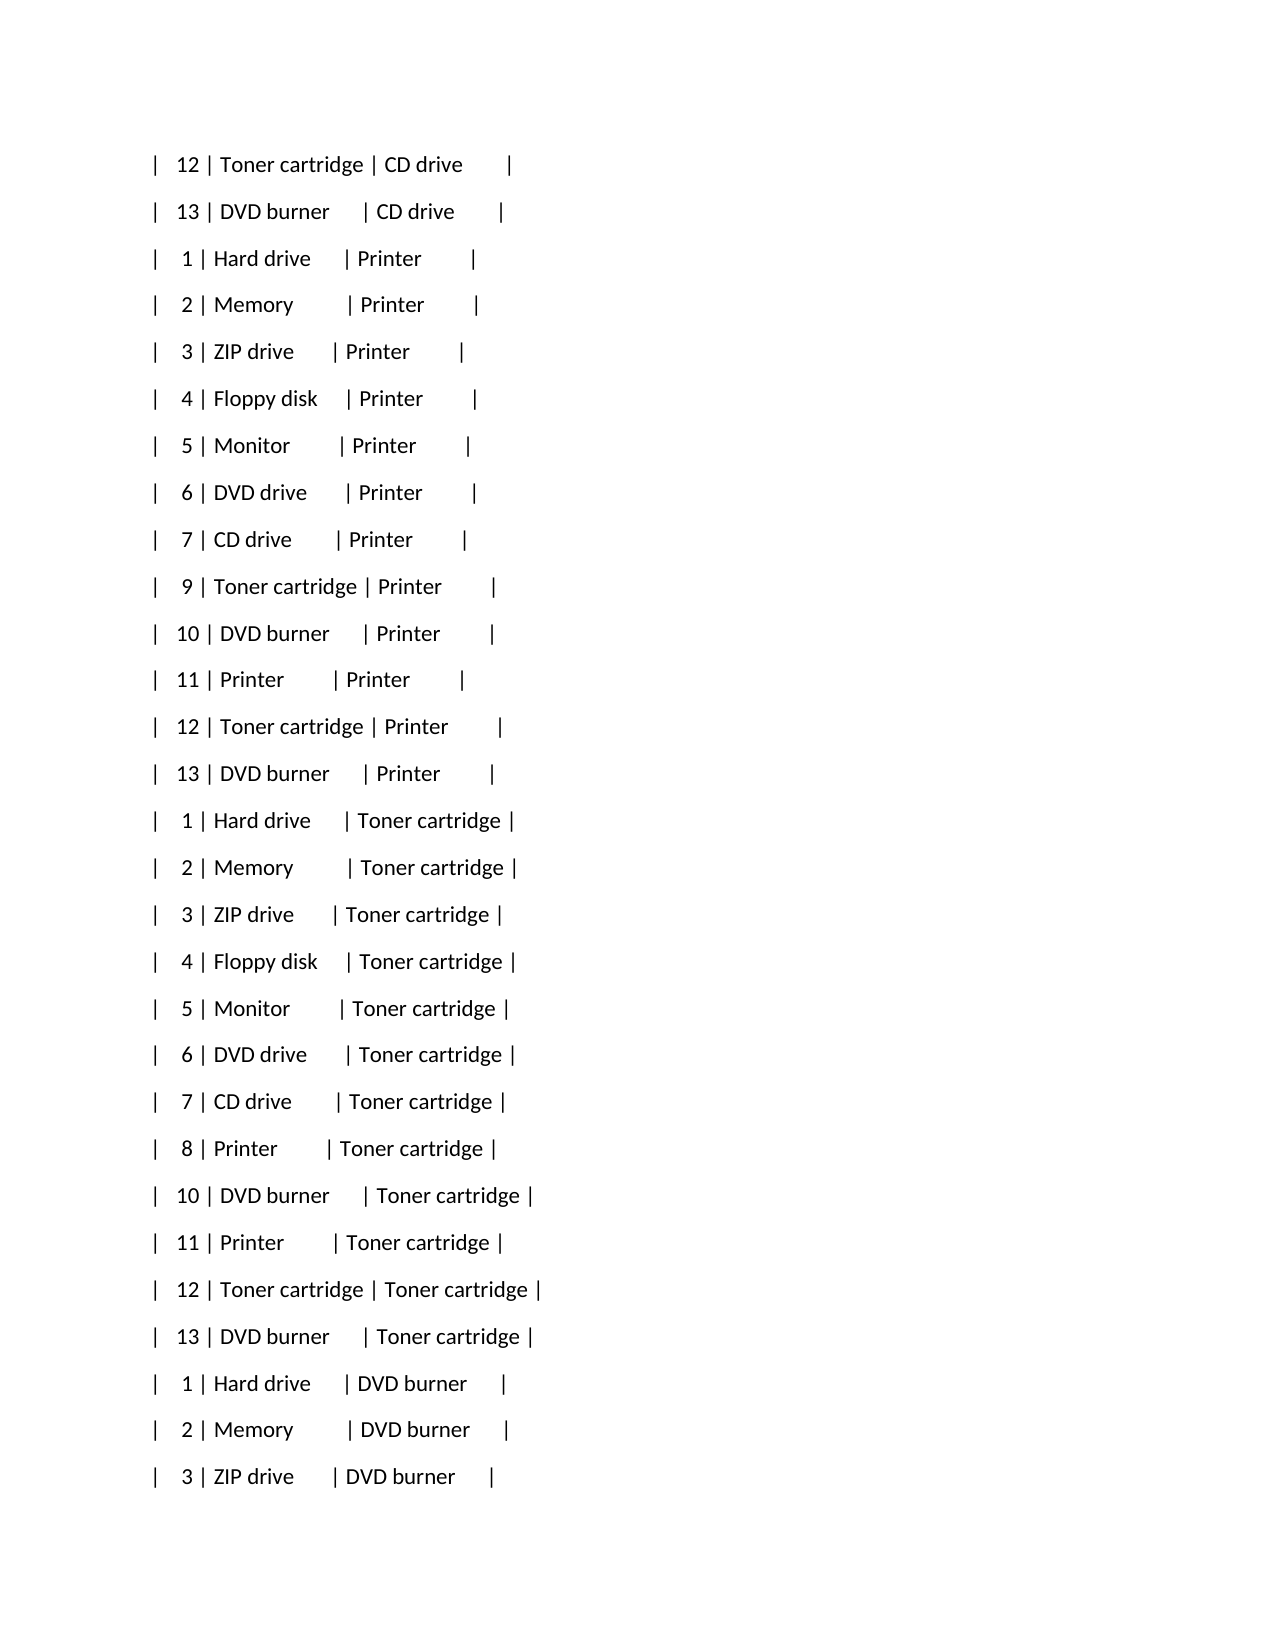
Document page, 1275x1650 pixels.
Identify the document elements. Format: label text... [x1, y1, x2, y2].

text | 9 | Toner cartridge | Printer | [150, 572, 1125, 600]
text | 2 | Memory | Toner cartridge | [150, 853, 1125, 881]
text | 12 | Toner cartridge | Toner cartridge | [150, 1275, 1125, 1303]
text | 6 | DVD drive | Toner cartridge | [150, 1041, 1125, 1069]
text | 7 | CD drive | Toner cartridge | [150, 1087, 1125, 1116]
text | 5 | Monitor | Printer | [150, 431, 1125, 459]
text | 1 | Hard drive | Toner cartridge | [150, 806, 1125, 834]
text | 12 | Toner cartridge | Printer | [150, 712, 1125, 741]
text | 10 | DVD burner | Printer | [150, 619, 1125, 647]
text | 10 | DVD burner | Toner cartridge | [150, 1181, 1125, 1209]
text | 13 | DVD burner | CD drive | [150, 197, 1125, 225]
text | 13 | DVD burner | Printer | [150, 759, 1125, 787]
text | 4 | Floppy disk | Toner cartridge | [150, 947, 1125, 975]
text | 12 | Toner cartridge | CD drive | [150, 150, 1125, 178]
text | 1 | Hard drive | Printer | [150, 244, 1125, 272]
text | 3 | ZIP drive | Printer | [150, 337, 1125, 366]
text | 6 | DVD drive | Printer | [150, 478, 1125, 506]
text | 7 | CD drive | Printer | [150, 525, 1125, 553]
text | 8 | Printer | Toner cartridge | [150, 1134, 1125, 1162]
text | 11 | Printer | Printer | [150, 666, 1125, 694]
text | 11 | Printer | Toner cartridge | [150, 1228, 1125, 1256]
text | 4 | Floppy disk | Printer | [150, 384, 1125, 412]
text | 3 | ZIP drive | Toner cartridge | [150, 900, 1125, 928]
text | 3 | ZIP drive | DVD burner | [150, 1462, 1125, 1491]
text | 2 | Memory | DVD burner | [150, 1416, 1125, 1444]
text | 13 | DVD burner | Toner cartridge | [150, 1322, 1125, 1350]
text | 1 | Hard drive | DVD burner | [150, 1369, 1125, 1397]
text | 5 | Monitor | Toner cartridge | [150, 994, 1125, 1022]
text | 2 | Memory | Printer | [150, 291, 1125, 319]
